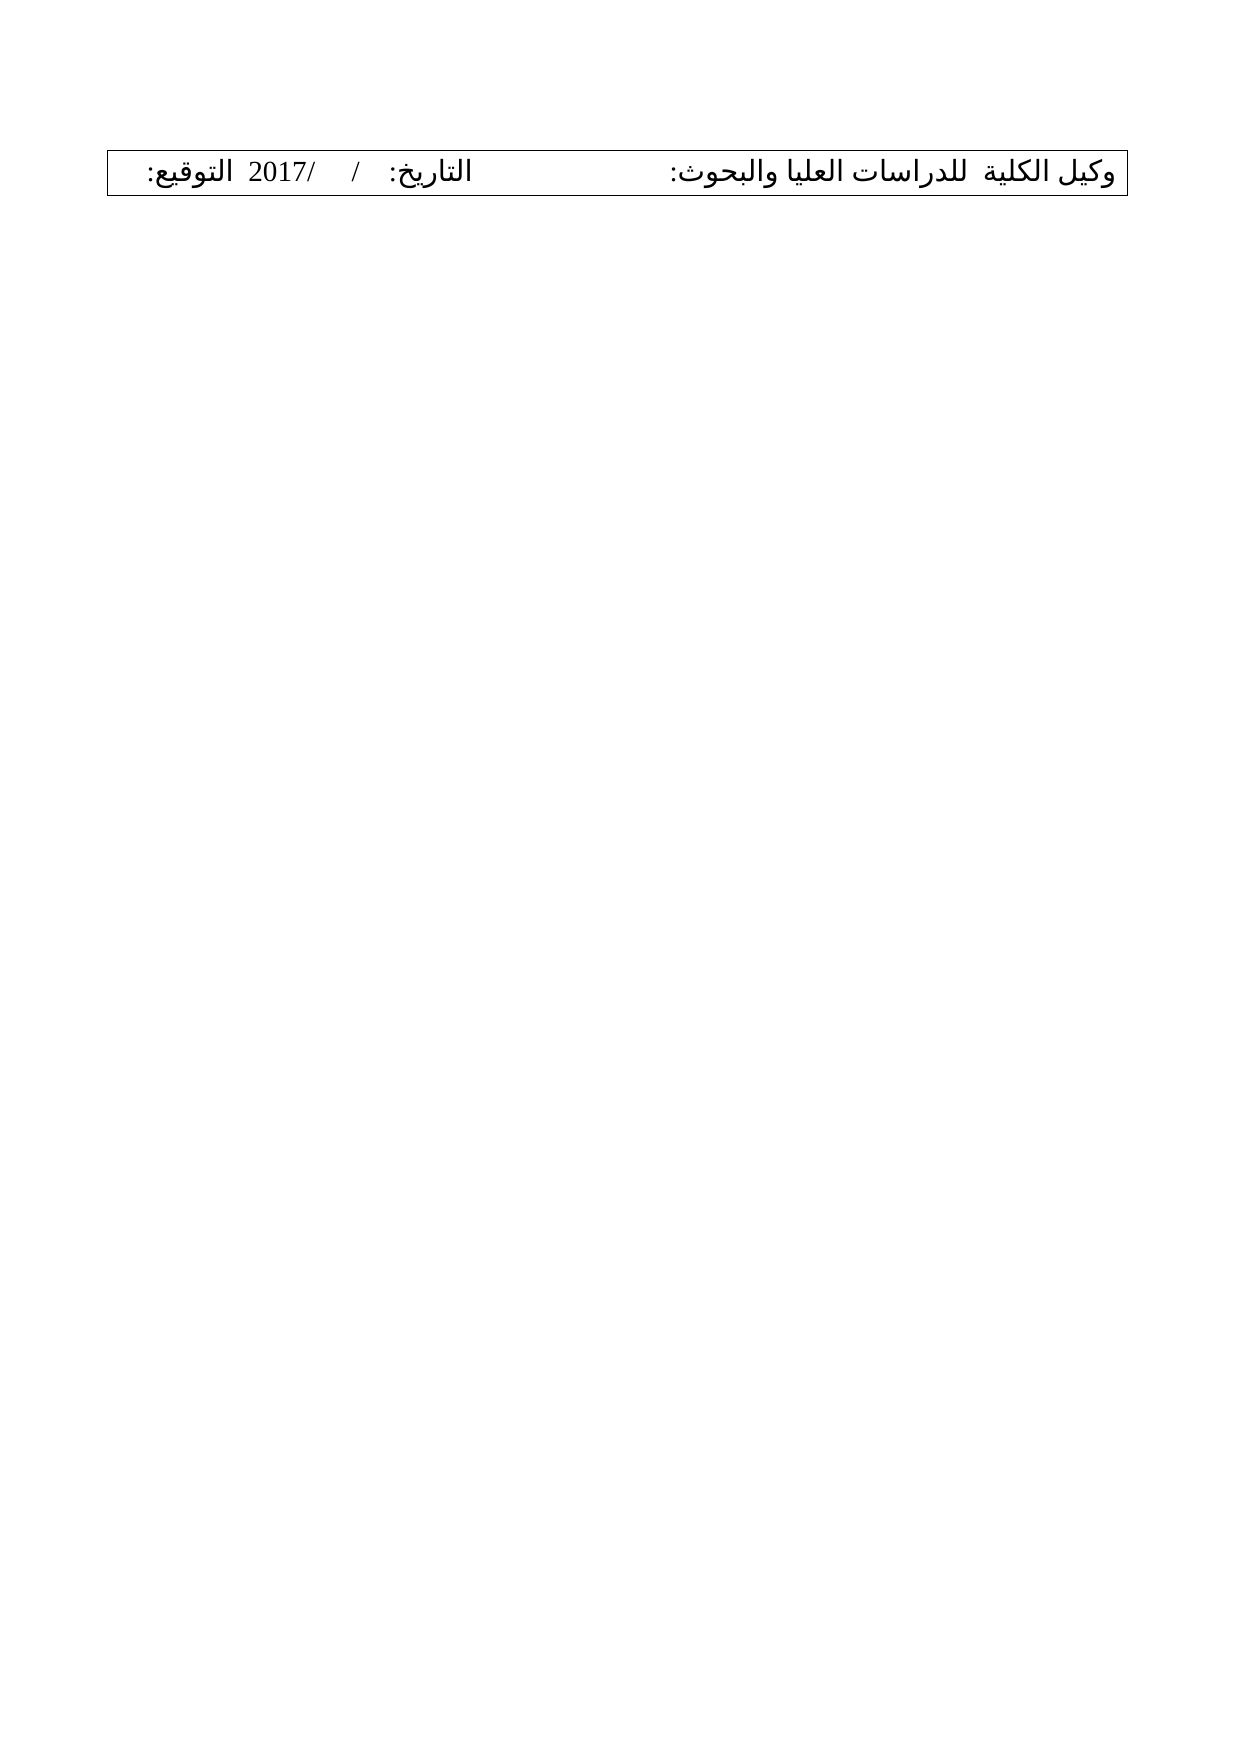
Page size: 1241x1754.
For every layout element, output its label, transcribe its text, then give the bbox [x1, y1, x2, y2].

table_cell وكيل الكلية للدراسات العليا والبحوث: التاريخ: / /2017 التوقيع: [108, 151, 1127, 195]
